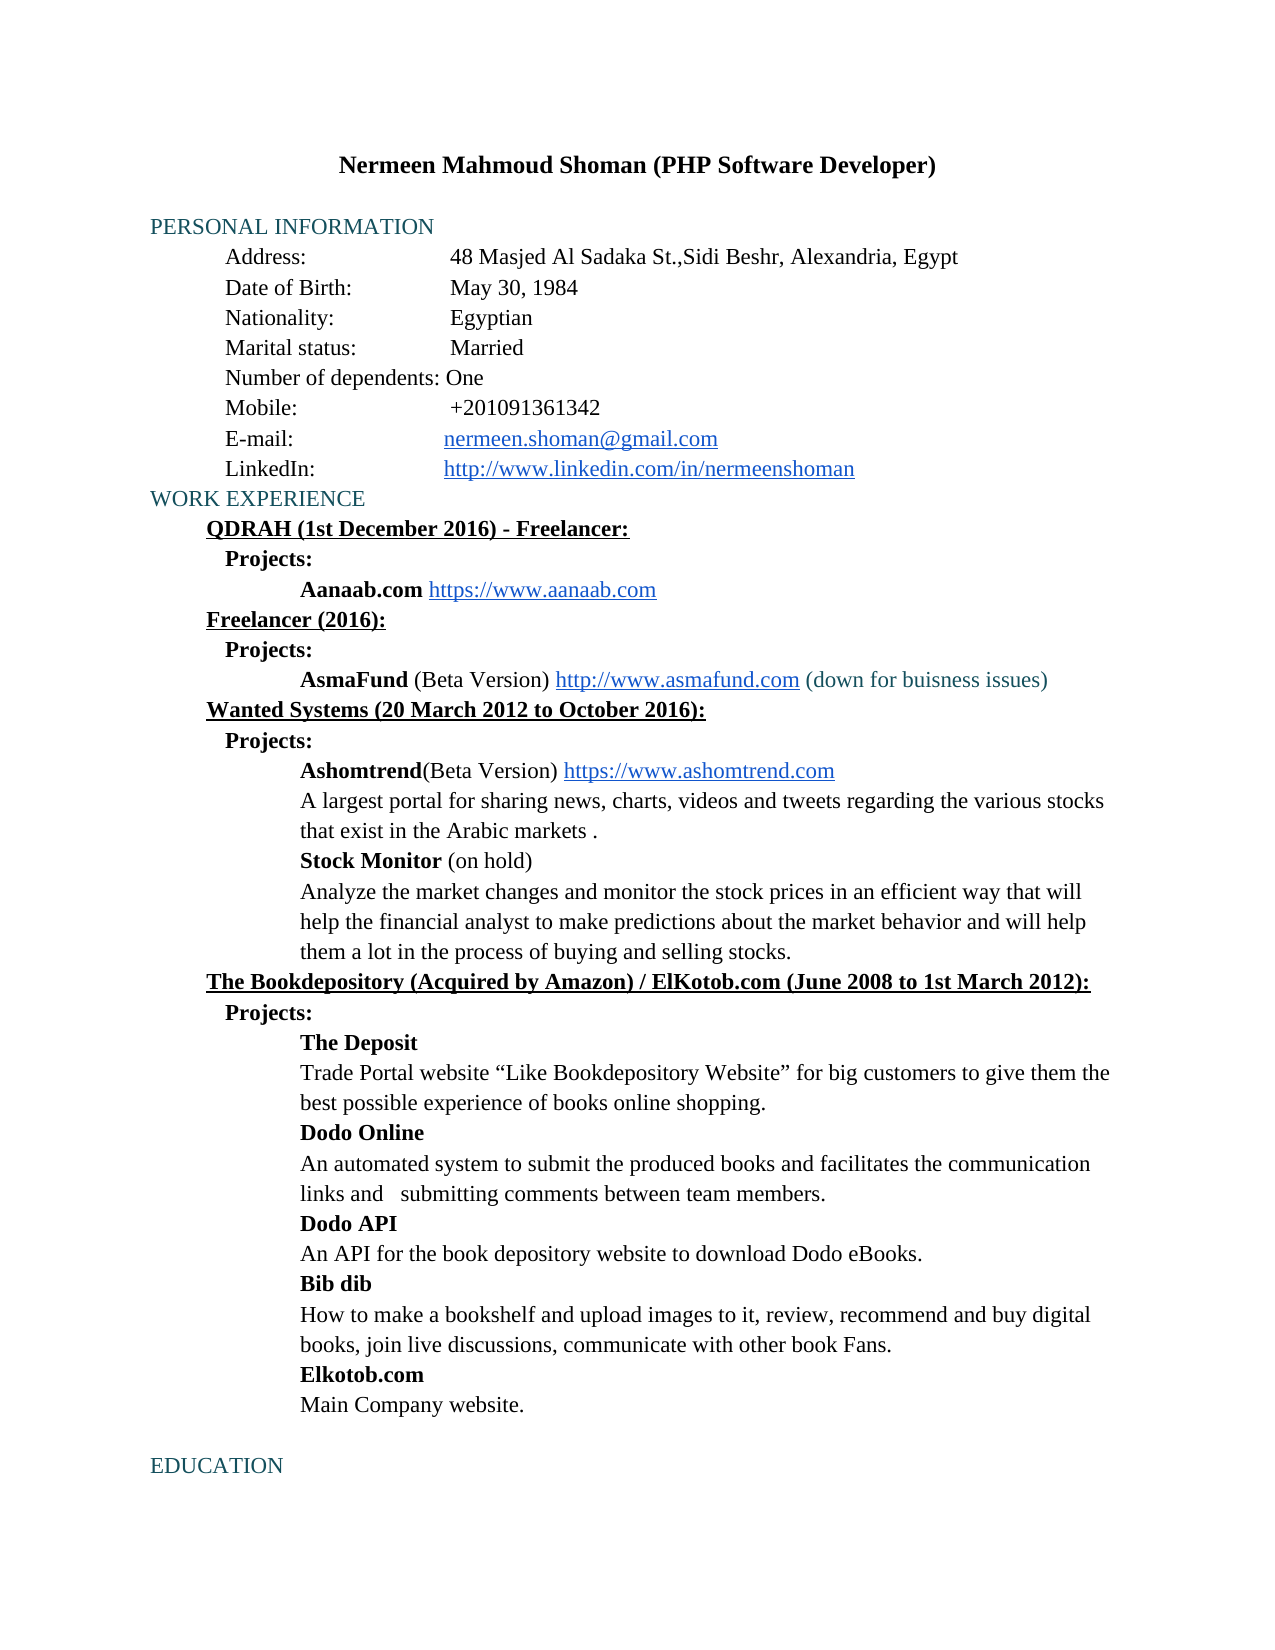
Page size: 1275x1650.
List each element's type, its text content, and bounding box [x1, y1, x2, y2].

text Mobile: +201091361342 [150, 394, 1125, 421]
text Number of dependents: One [150, 364, 1125, 391]
text Ashomtrend(Beta Version) https://www.ashomtrend.com [225, 757, 1125, 783]
text An automated system to submit the produced books and facilitates the communication links and submitting comments between team members. [300, 1150, 1125, 1206]
text Nationality: Egyptian [150, 304, 1125, 330]
text Bib dib [225, 1271, 1125, 1297]
text Address: 48 Masjed Al Sadaka St.,Sidi Beshr, Alexandria, Egypt [150, 243, 1125, 270]
text Projects: [206, 999, 1125, 1025]
text Freelancer (2016): [206, 606, 1125, 632]
text Marital status: Married [150, 334, 1125, 360]
text Projects: [206, 546, 1125, 572]
text Projects: [206, 636, 1125, 662]
text Dodo Online [225, 1119, 1125, 1146]
text E-mail: nermeen.shoman@gmail.com [150, 425, 1125, 451]
text An API for the book depository website to download Dodo eBooks. [300, 1240, 1125, 1267]
text Trade Portal website “Like Bookdepository Website” for big customers to give them the best possible experience of books online shopping. [300, 1059, 1125, 1116]
text Stock Monitor (on hold) [225, 848, 1125, 874]
text Date of Birth: May 30, 1984 [150, 274, 1125, 300]
text Projects: [206, 727, 1125, 753]
text AsmaFund (Beta Version) http://www.asmafund.com (down for buisness issues) [225, 666, 1125, 693]
text Aanaab.com https://www.aanaab.com [225, 576, 1125, 602]
text How to make a bookshelf and upload images to it, review, recommend and buy digital books, join live discussions, communicate with other book Fans. [300, 1301, 1125, 1357]
text A largest portal for sharing news, charts, videos and tweets regarding the various stocks that exist in the Arabic markets . [300, 787, 1125, 844]
text Main Company website. [225, 1391, 1125, 1418]
text Nermeen Mahmoud Shoman (PHP Software Developer) [150, 150, 1125, 179]
text Elkotob.com [225, 1361, 1125, 1387]
text EDUCATION [150, 1452, 1125, 1478]
text Dodo API [225, 1210, 1125, 1236]
text Wanted Systems (20 March 2012 to October 2016): [150, 697, 1125, 723]
text The Bookdepository (Acquired by Amazon) / ElKotob.com (June 2008 to 1st March 2012): [206, 968, 1125, 995]
text WORK EXPERIENCE [150, 485, 1125, 511]
text Analyze the market changes and monitor the stock prices in an efficient way that will help the financial analyst to make predictions about the market behavior and will help them a lot in the process of buying and selling stocks. [300, 878, 1125, 964]
text The Deposit [225, 1029, 1125, 1055]
text QDRAH (1st December 2016) - Freelancer: [150, 515, 1125, 542]
text LinkedIn: http://www.linkedin.com/in/nermeenshoman [150, 455, 1125, 481]
text PERSONAL INFORMATION [150, 213, 1125, 239]
